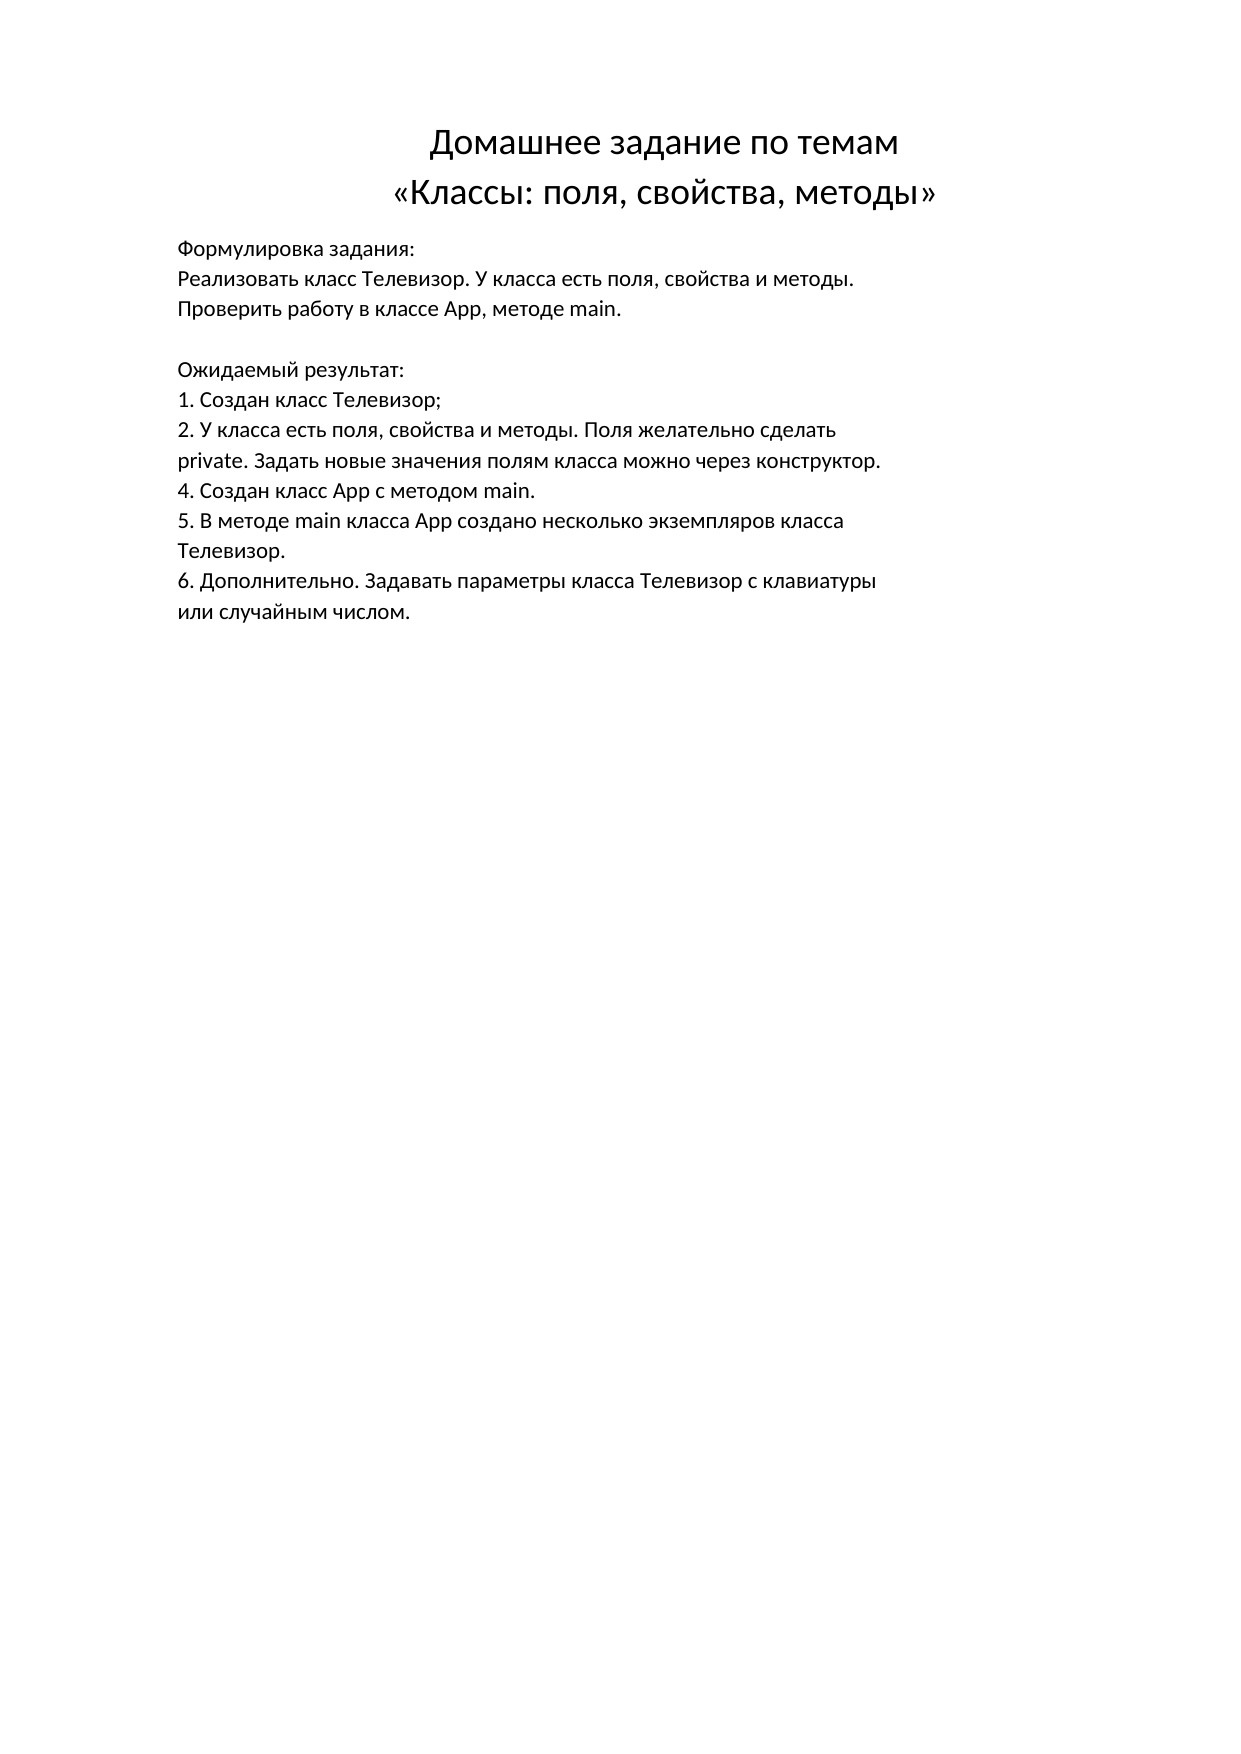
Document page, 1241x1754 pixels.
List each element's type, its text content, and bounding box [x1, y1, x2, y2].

text Ожидаемый результат: 1. Создан класс Телевизор; 2. У класса есть поля, свойства и методы. Поля желательно сделать private. Задать новые значения полям класса можно через конструктор. 4. Создан класс App с методом main. 5. В методе main класса App создано несколько экземпляров класса Телевизор. 6. Дополнительно. Задавать параметры класса Телевизор с клавиатуры или случайным числом. [177, 341, 1152, 625]
text Формулировка задания: Реализовать класс Телевизор. У класса есть поля, свойства и методы. Проверить работу в классе App, методе main. [177, 234, 1152, 322]
text Домашнее задание по темам «Классы: поля, свойства, методы» [177, 118, 1152, 213]
